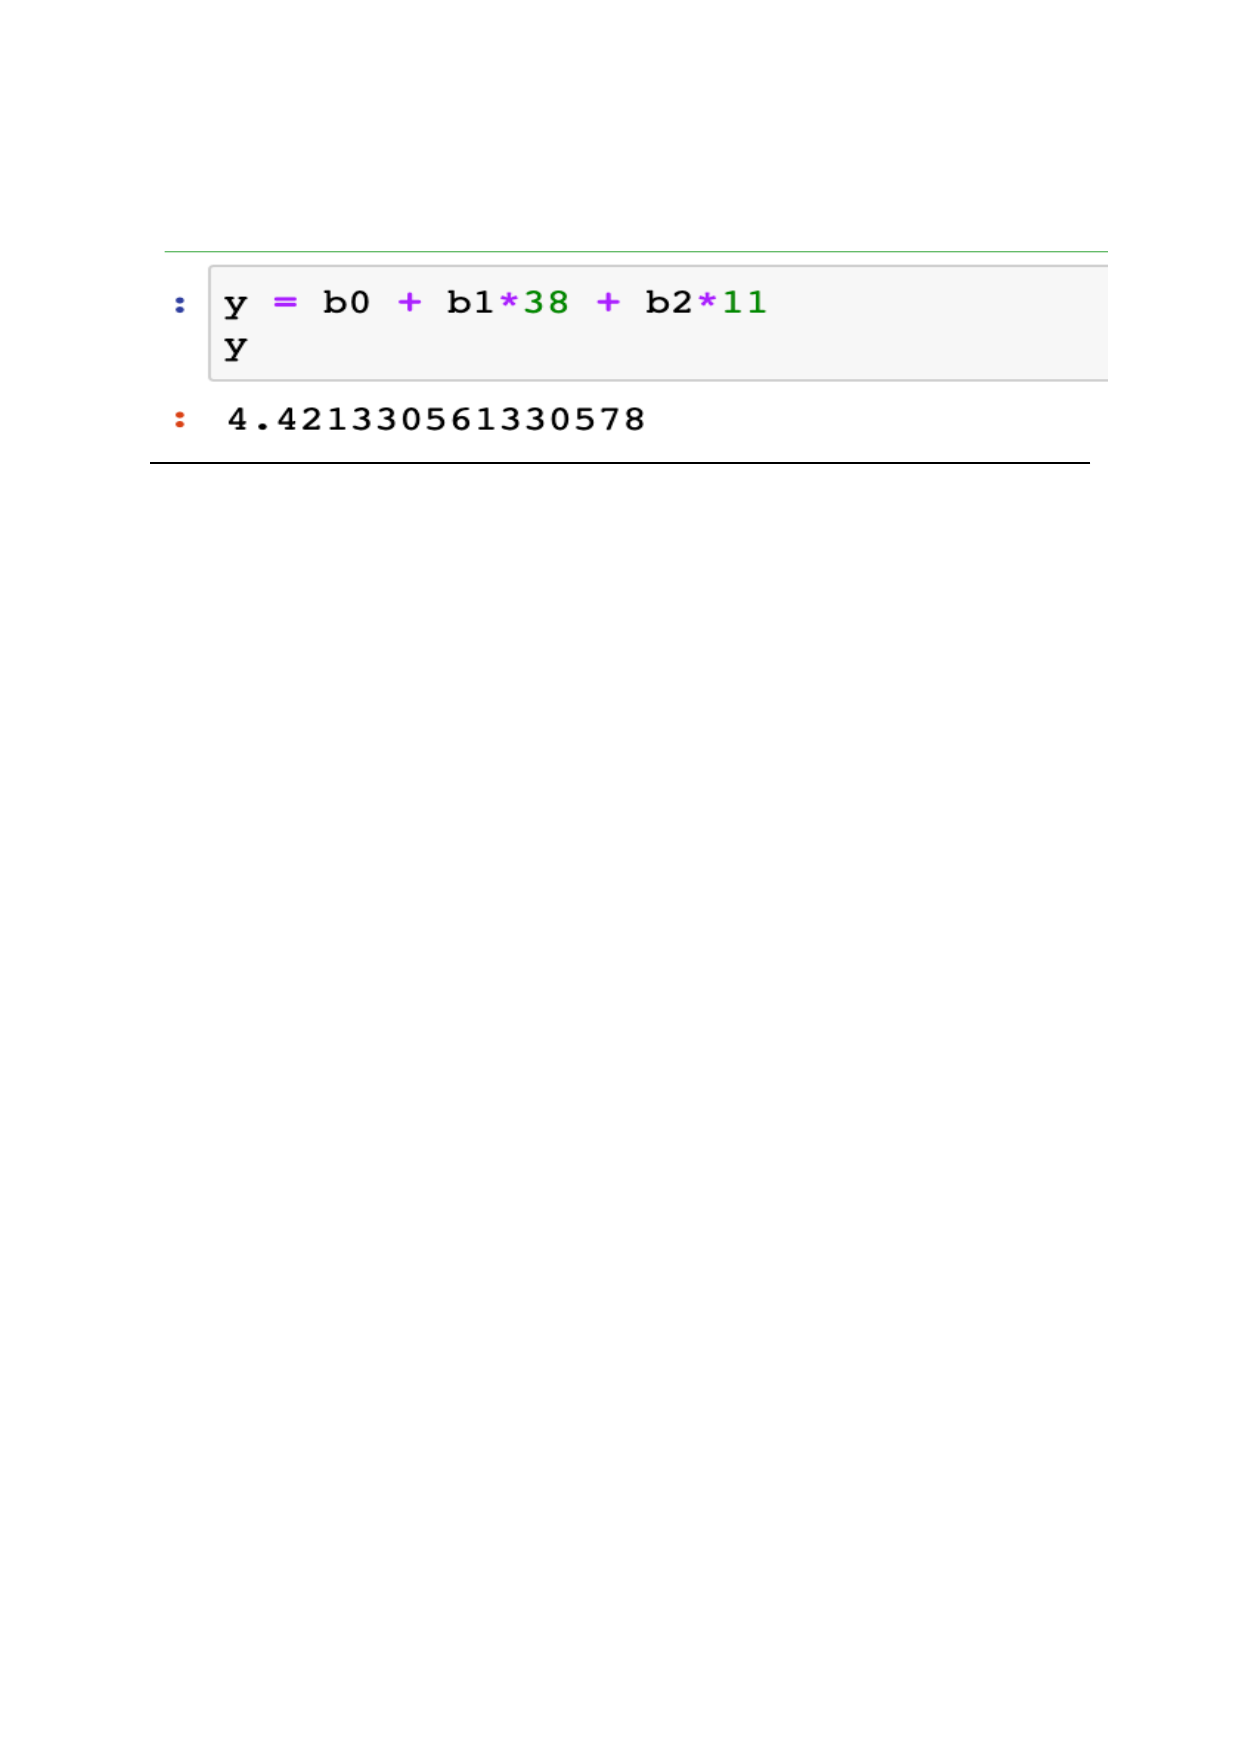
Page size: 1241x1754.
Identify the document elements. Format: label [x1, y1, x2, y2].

picture [164, 251, 1108, 431]
